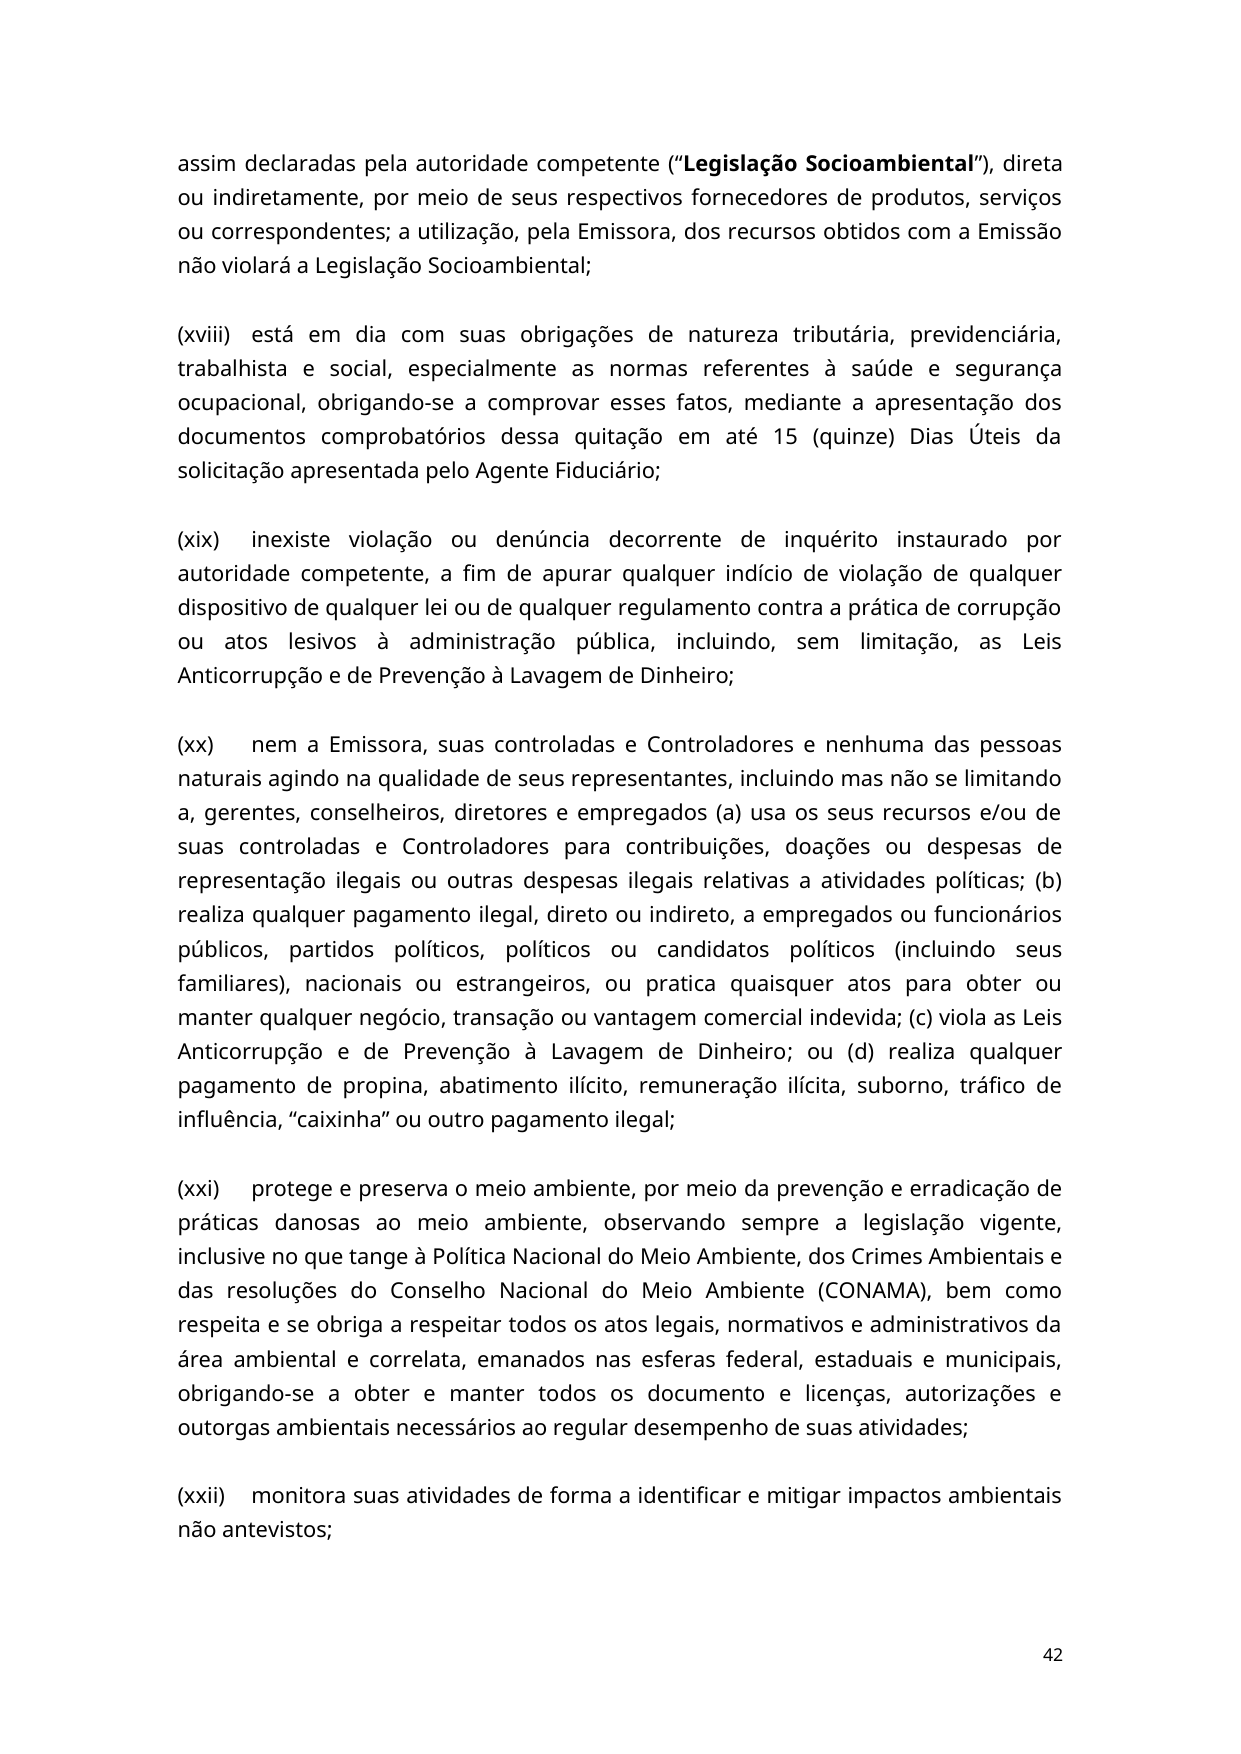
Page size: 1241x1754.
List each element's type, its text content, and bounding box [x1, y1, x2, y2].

list monitora suas atividades de forma a identificar e mitigar impactos ambientais não antevistos; [177, 1480, 1063, 1544]
list está em dia com suas obrigações de natureza tributária, previdenciária, trabalhista e social, especialmente as normas referentes à saúde e segurança ocupacional, obrigando-se a comprovar esses fatos, mediante a apresentação dos documentos comprobatórios dessa quitação em até 15 (quinze) Dias Úteis da solicitação apresentada pelo Agente Fiduciário; [177, 318, 1063, 485]
list protege e preserva o meio ambiente, por meio da prevenção e erradicação de práticas danosas ao meio ambiente, observando sempre a legislação vigente, inclusive no que tange à Política Nacional do Meio Ambiente, dos Crimes Ambientais e das resoluções do Conselho Nacional do Meio Ambiente (CONAMA), bem como respeita e se obriga a respeitar todos os atos legais, normativos e administrativos da área ambiental e correlata, emanados nas esferas federal, estaduais e municipais, obrigando-se a obter e manter todos os documento e licenças, autorizações e outorgas ambientais necessários ao regular desempenho de suas atividades; [177, 1173, 1063, 1442]
list inexiste violação ou denúncia decorrente de inquérito instaurado por autoridade competente, a fim de apurar qualquer indício de violação de qualquer dispositivo de qualquer lei ou de qualquer regulamento contra a prática de corrupção ou atos lesivos à administração pública, incluindo, sem limitação, as Leis Anticorrupção e de Prevenção à Lavagem de Dinheiro; [177, 523, 1063, 690]
list nem a Emissora, suas controladas e Controladores e nenhuma das pessoas naturais agindo na qualidade de seus representantes, incluindo mas não se limitando a, gerentes, conselheiros, diretores e empregados (a) usa os seus recursos e/ou de suas controladas e Controladores para contribuições, doações ou despesas de representação ilegais ou outras despesas ilegais relativas a atividades políticas; (b) realiza qualquer pagamento ilegal, direto ou indireto, a empregados ou funcionários públicos, partidos políticos, políticos ou candidatos políticos (incluindo seus familiares), nacionais ou estrangeiros, ou pratica quaisquer atos para obter ou manter qualquer negócio, transação ou vantagem comercial indevida; (c) viola as Leis Anticorrupção e de Prevenção à Lavagem de Dinheiro; ou (d) realiza qualquer pagamento de propina, abatimento ilícito, remuneração ilícita, suborno, tráfico de influência, “caixinha” ou outro pagamento ilegal; [177, 728, 1063, 1134]
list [177, 148, 1063, 280]
